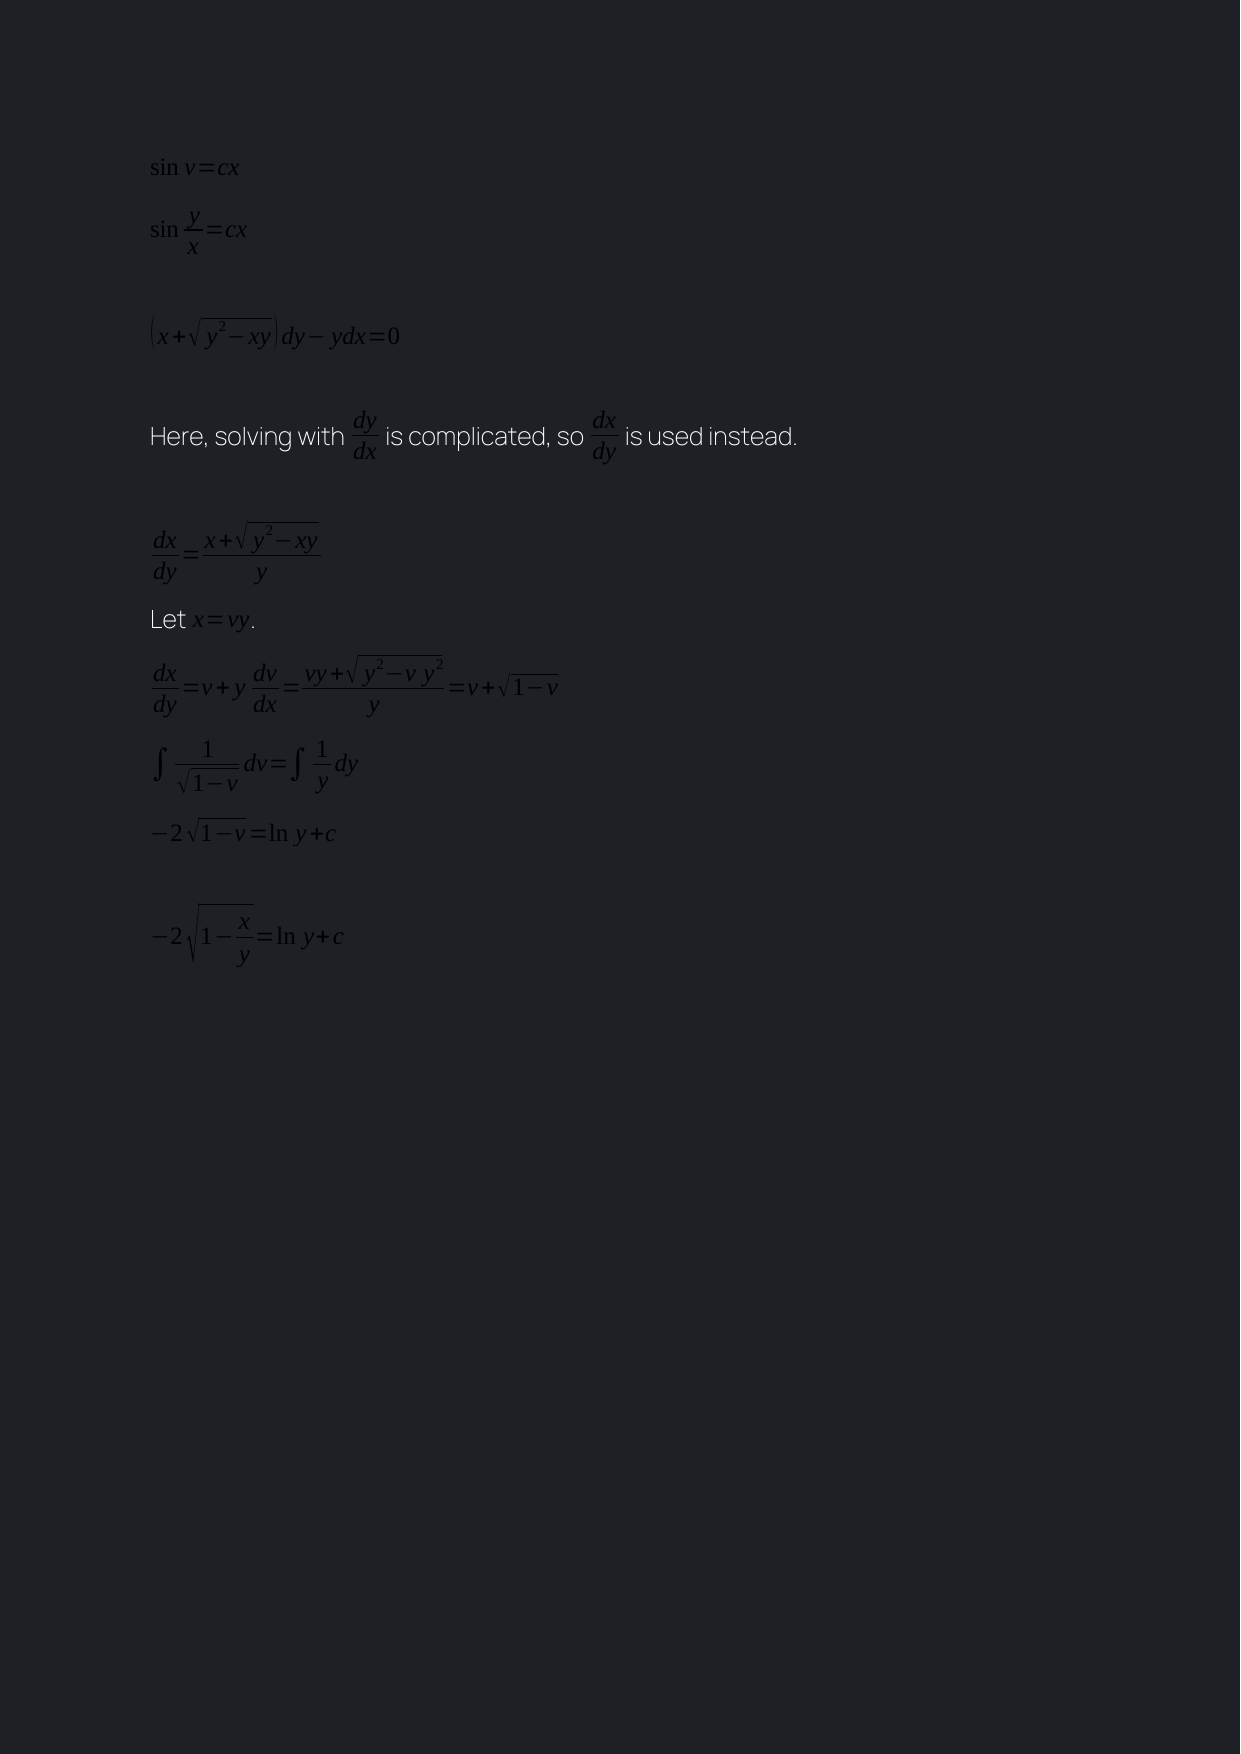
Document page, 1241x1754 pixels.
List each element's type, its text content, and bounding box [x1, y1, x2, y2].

text Let . [150, 602, 1090, 636]
text Here, solving with is complicated, so is used instead. [150, 407, 1090, 466]
